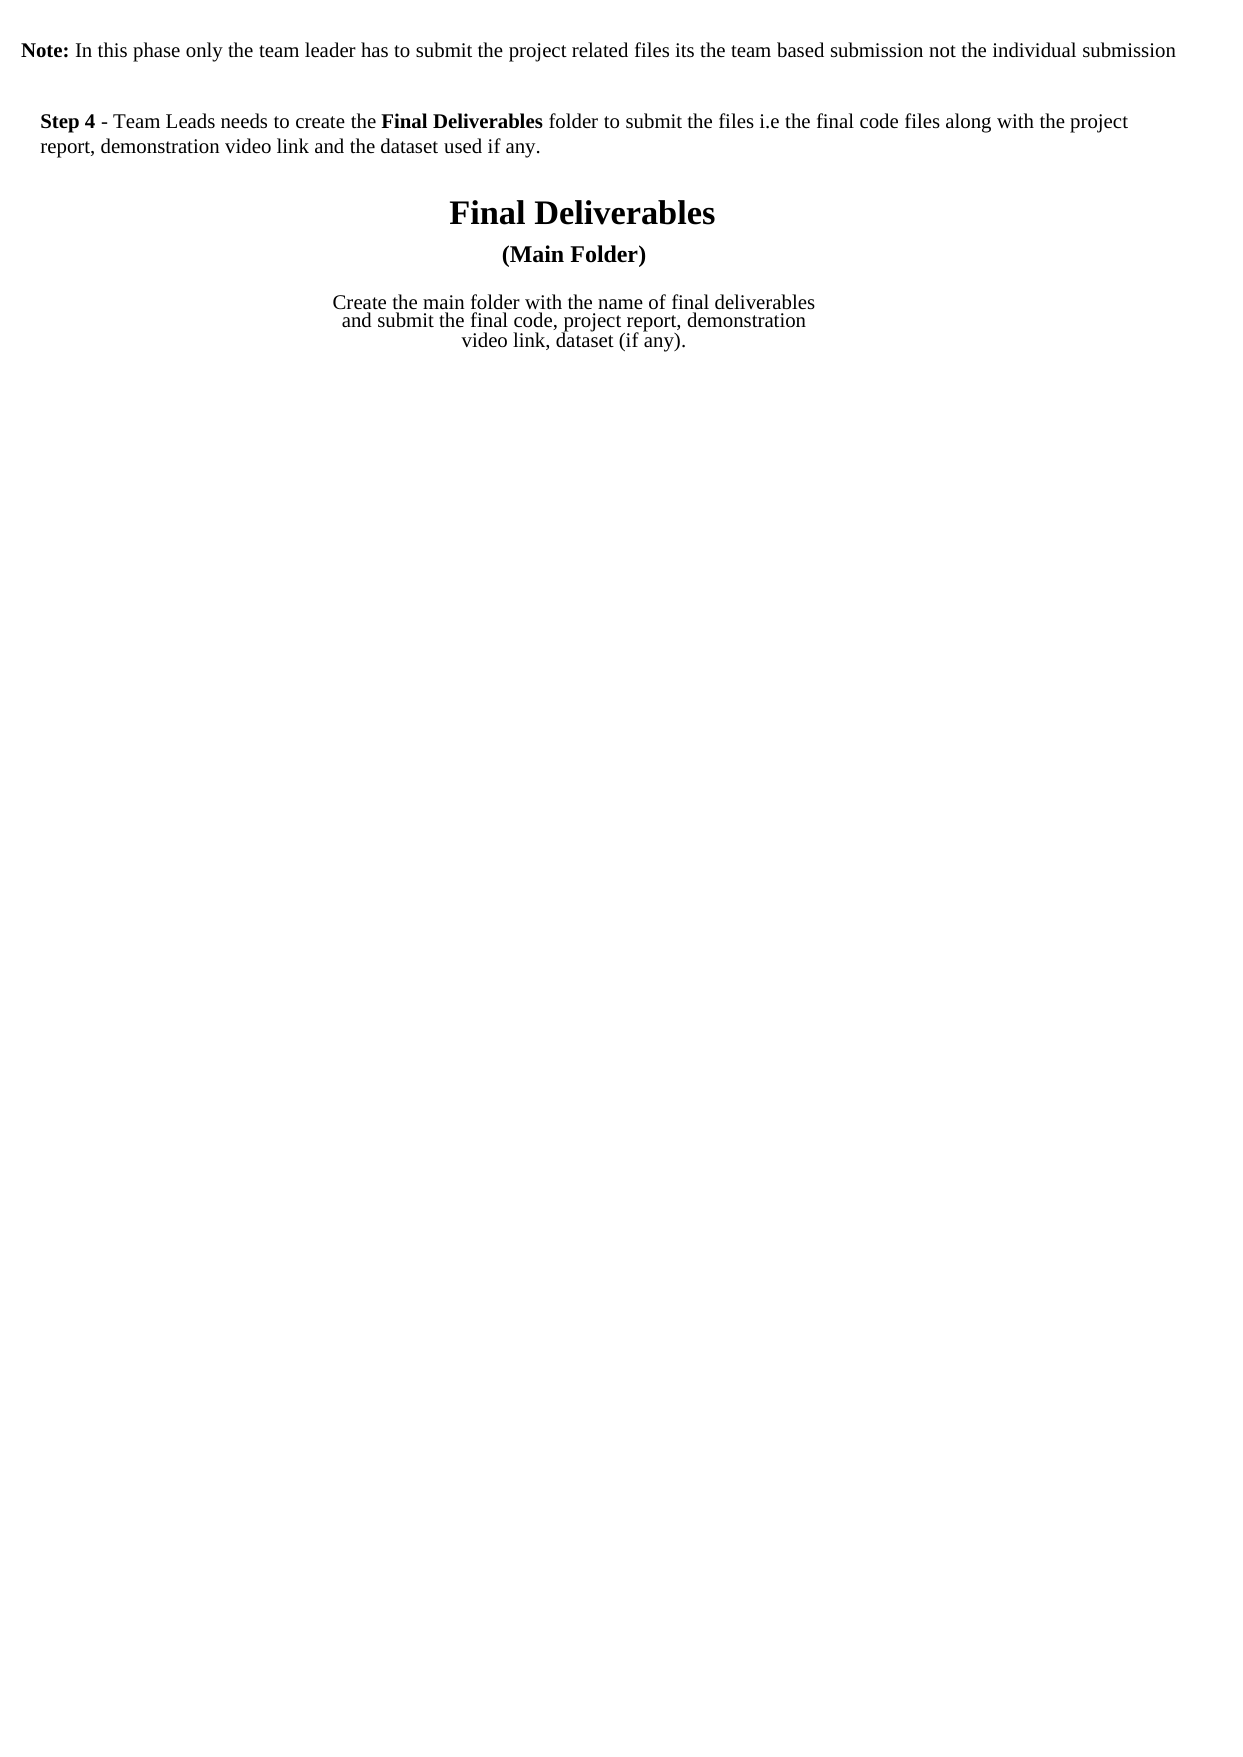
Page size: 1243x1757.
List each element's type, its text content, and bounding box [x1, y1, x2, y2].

text Step 4 - Team Leads needs to create the Final Deliverables folder to submit the files i.e the final code files along with the project report, demonstration video link and the dataset used if any. [40, 109, 1180, 158]
subtitle Final Deliverables [277, 193, 887, 232]
text Create the main folder with the name of final deliverables and submit the final code, project report, demonstration video link, dataset (if any). [331, 294, 816, 352]
text Note: In this phase only the team leader has to submit the project related files its the team based submission not the individual submission [21, 38, 1232, 62]
subtitle (Main Folder) [260, 240, 887, 267]
